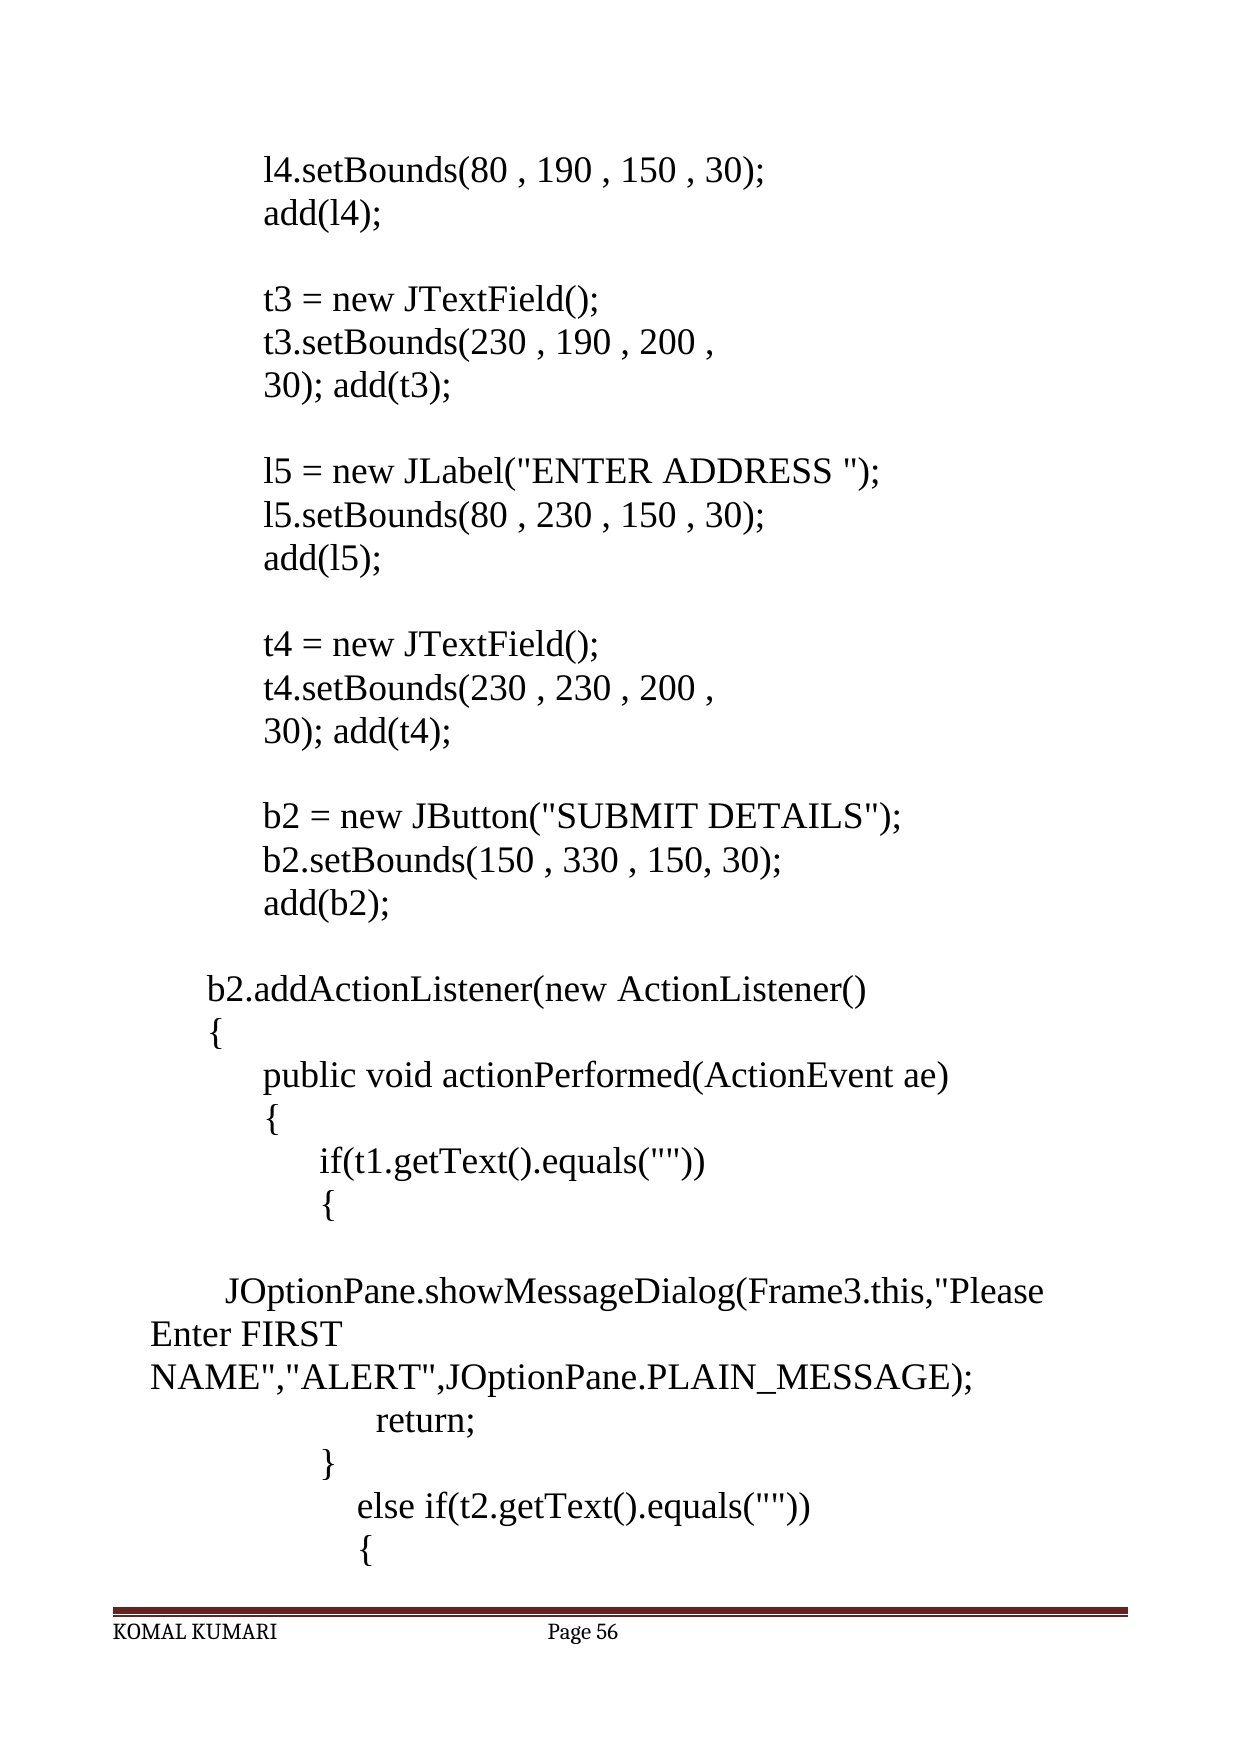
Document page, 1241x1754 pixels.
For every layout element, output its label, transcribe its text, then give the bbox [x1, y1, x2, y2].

text l5 = new JLabel("ENTER ADDRESS "); [263, 449, 1128, 492]
text b2.addActionListener(new ActionListener() [207, 967, 1128, 1010]
text l5.setBounds(80 , 230 , 150 , 30); add(l5); [263, 492, 767, 578]
text b2 = new JButton("SUBMIT DETAILS"); [263, 794, 1128, 837]
text { [207, 1010, 1128, 1053]
text { [357, 1527, 1128, 1570]
text else if(t2.getText().equals("")) [357, 1484, 1128, 1527]
text b2.setBounds(150 , 330 , 150, 30); add(b2); [262, 837, 784, 923]
text t4 = new JTextField(); t4.setBounds(230 , 230 , 200 , 30); add(t4); [263, 622, 784, 751]
text l4.setBounds(80 , 190 , 150 , 30); add(l4); [263, 147, 767, 233]
text return; [376, 1398, 1128, 1441]
text JOptionPane.showMessageDialog(Frame3.this,"Please Enter FIRST NAME","ALERT",JOptionPane.PLAIN_MESSAGE); [150, 1268, 1071, 1398]
text public void actionPerformed(ActionEvent ae) [263, 1053, 1128, 1096]
text { [263, 1096, 1128, 1139]
text t3 = new JTextField(); t3.setBounds(230 , 190 , 200 , 30); add(t3); [263, 277, 784, 406]
text } [319, 1441, 1128, 1484]
text if(t1.getText().equals("")) [319, 1139, 1128, 1182]
text { [319, 1182, 1128, 1225]
